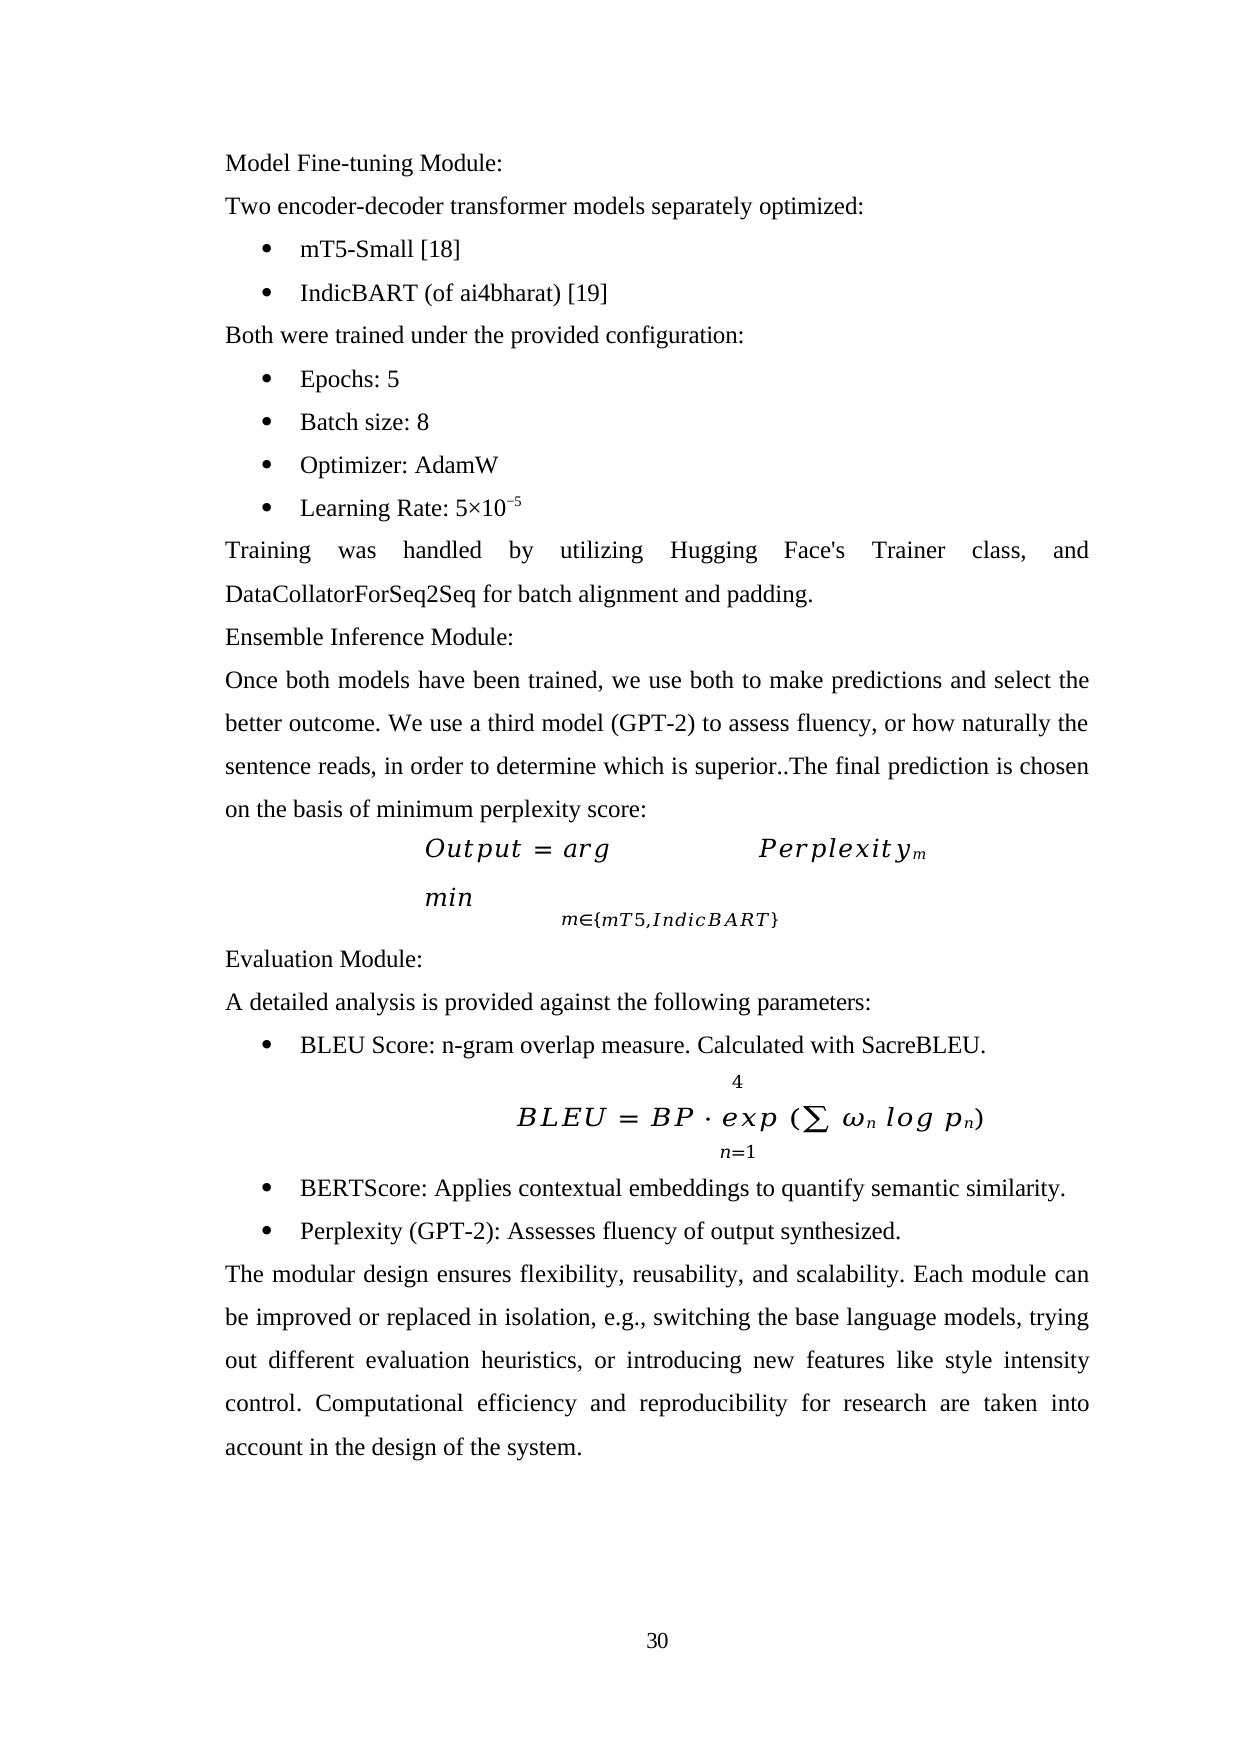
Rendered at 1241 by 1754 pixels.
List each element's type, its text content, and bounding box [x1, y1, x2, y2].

list Batch size: 8 [262, 407, 1203, 435]
list Learning Rate: 5×10−5 [262, 493, 1203, 522]
list BLEU Score: n-gram overlap measure. Calculated with SacreBLEU. [262, 1030, 1203, 1059]
text Ensemble Inference Module: [225, 622, 1203, 651]
text Model Fine-tuning Module: [225, 148, 1203, 177]
list IndicBART (of ai4bharat) [19] [262, 278, 1203, 306]
text The modular design ensures flexibility, reusability, and scalability. Each module can be improved or replaced in isolation, e.g., switching the base language models, trying out different evaluation heuristics, or introducing new features like style intensity control. Computational efficiency and reproducibility for research are taken into account in the design of the system. [225, 1259, 1091, 1460]
text 𝑚∈{𝑚𝑇5,𝐼𝑛𝑑𝑖𝑐𝐵𝐴𝑅𝑇} [198, 911, 1141, 930]
list mT5-Small [18] [262, 234, 1203, 263]
text 𝑃𝑒𝑟𝑝𝑙𝑒𝑥𝑖𝑡𝑦𝑚 [757, 838, 1203, 862]
text 𝐵𝐿𝐸𝑈 = 𝐵𝑃 ⋅ 𝑒𝑥𝑝 (∑ 𝜔𝑛 𝑙𝑜𝑔 𝑝𝑛) [514, 1101, 1203, 1131]
text 𝑛=1 [273, 1141, 1203, 1162]
text Training was handled by utilizing Hugging Face's Trainer class, and DataCollatorForSeq2Seq for batch alignment and padding. [225, 536, 1090, 607]
text Two encoder-decoder transformer models separately optimized: [225, 191, 1203, 220]
list Epochs: 5 [262, 364, 1203, 392]
text Once both models have been trained, we use both to make predictions and select the better outcome. We use a third model (GPT-2) to assess fluency, or how naturally the sentence reads, in order to determine which is superior..The final prediction is chosen on the basis of minimum perplexity score: [225, 665, 1090, 823]
text 𝑂𝑢𝑡𝑝𝑢𝑡 = 𝑎𝑟𝑔 𝑚𝑖𝑛 [424, 838, 691, 911]
list Perplexity (GPT-2): Assesses fluency of output synthesized. [262, 1216, 1203, 1245]
text 4 [273, 1071, 1203, 1092]
list Optimizer: AdamW [262, 450, 1203, 478]
text Evaluation Module: [225, 944, 1203, 972]
text Both were trained under the provided configuration: [225, 320, 1203, 349]
list BERTScore: Applies contextual embeddings to quantify semantic similarity. [262, 1173, 1203, 1202]
text A detailed analysis is provided against the following parameters: [225, 987, 1203, 1015]
